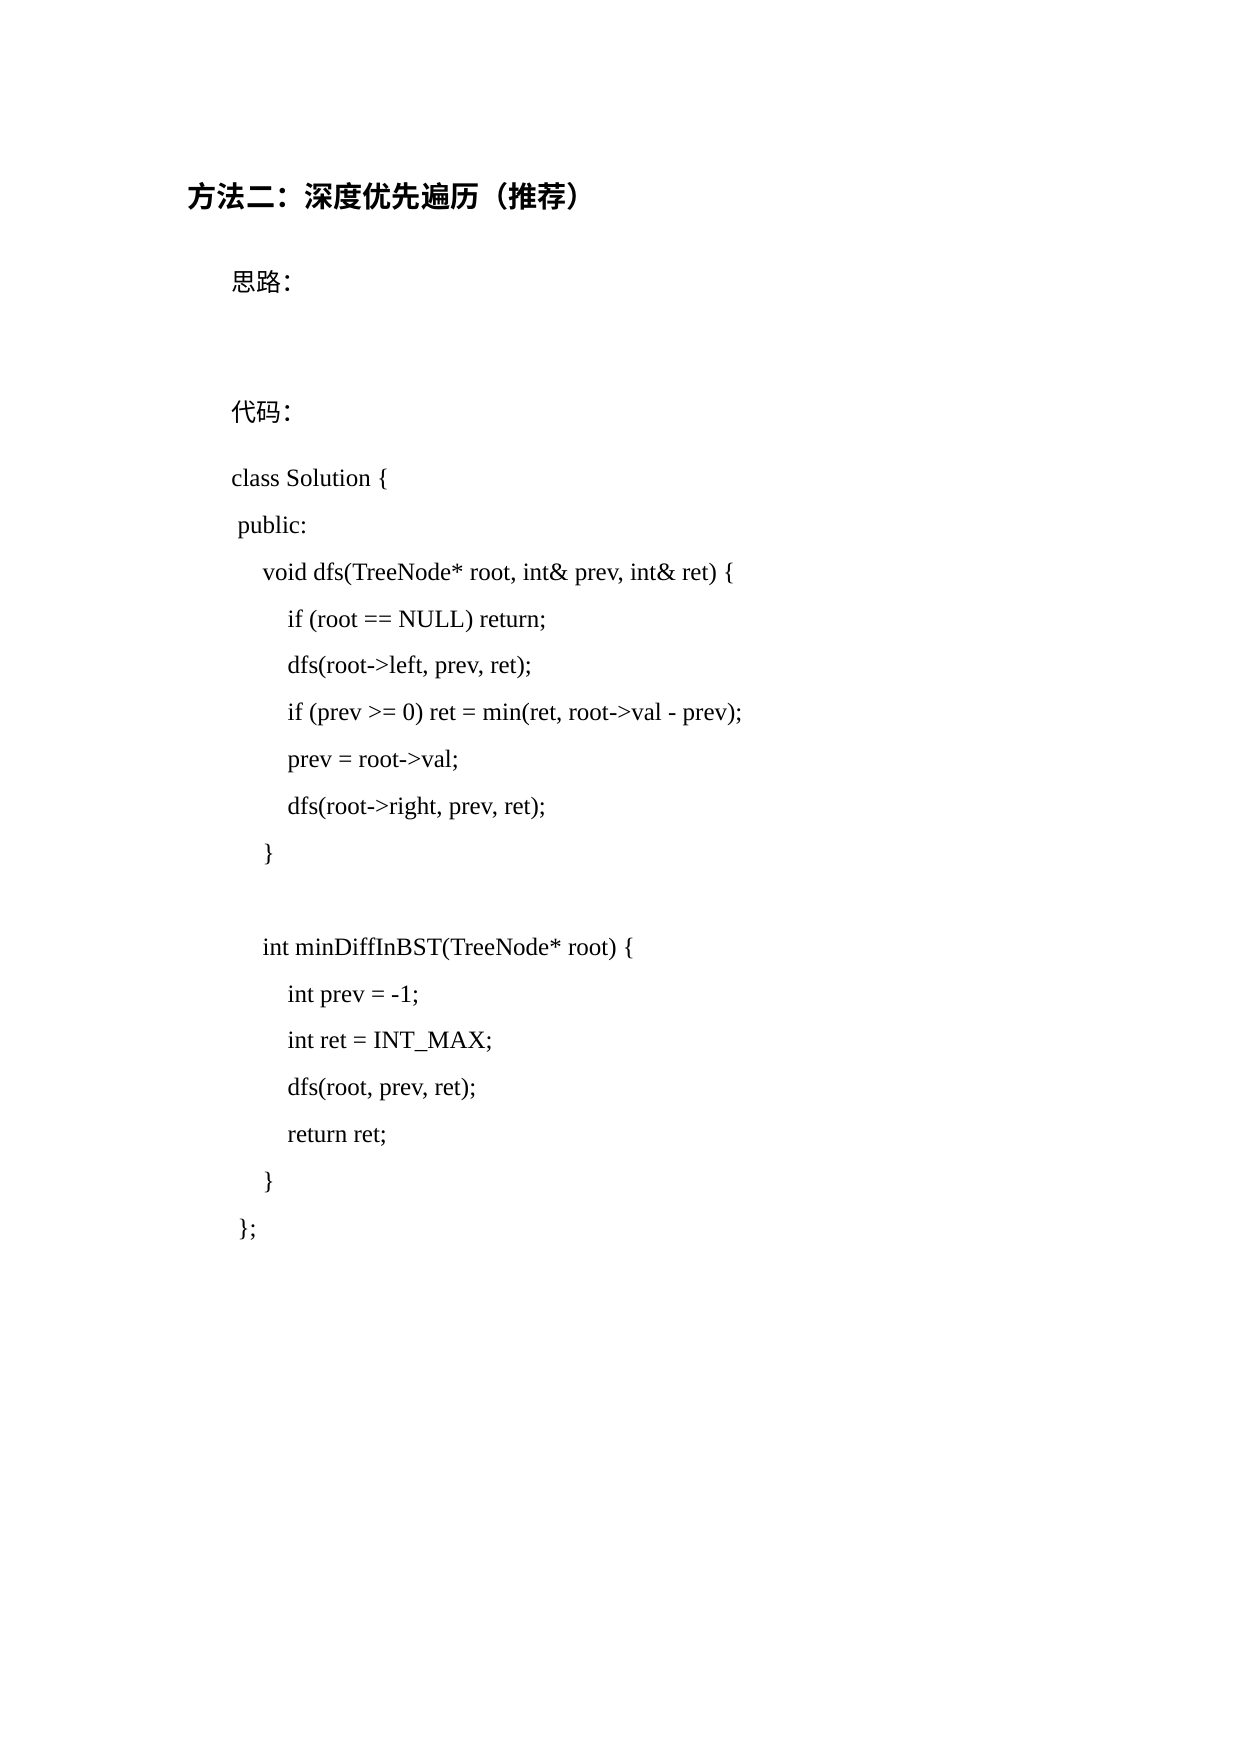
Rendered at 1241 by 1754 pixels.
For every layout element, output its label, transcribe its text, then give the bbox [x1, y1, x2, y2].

text dfs(root->right, prev, ret); [237, 789, 1053, 822]
text int minDiffInBST(TreeNode* root) { [237, 930, 1053, 962]
text class Solution { [187, 461, 1053, 494]
text if (root == NULL) return; [237, 602, 1053, 634]
text if (prev >= 0) ret = min(ret, root->val - prev); [237, 696, 1053, 728]
text return ret; [237, 1117, 1053, 1150]
text dfs(root, prev, ret); [237, 1071, 1053, 1103]
text prev = root->val; [237, 742, 1053, 775]
text } [237, 836, 1053, 869]
text }; [237, 1211, 1053, 1244]
text int prev = -1; [237, 977, 1053, 1009]
text dfs(root->left, prev, ret); [237, 649, 1053, 681]
text int ret = INT_MAX; [237, 1024, 1053, 1056]
text 思路： [187, 248, 1053, 313]
text void dfs(TreeNode* root, int& prev, int& ret) { [237, 555, 1053, 587]
subtitle 方法二：深度优先遍历（推荐） [187, 162, 1053, 227]
text } [237, 1164, 1053, 1197]
text 代码： [187, 378, 1053, 443]
text public: [237, 508, 1053, 541]
